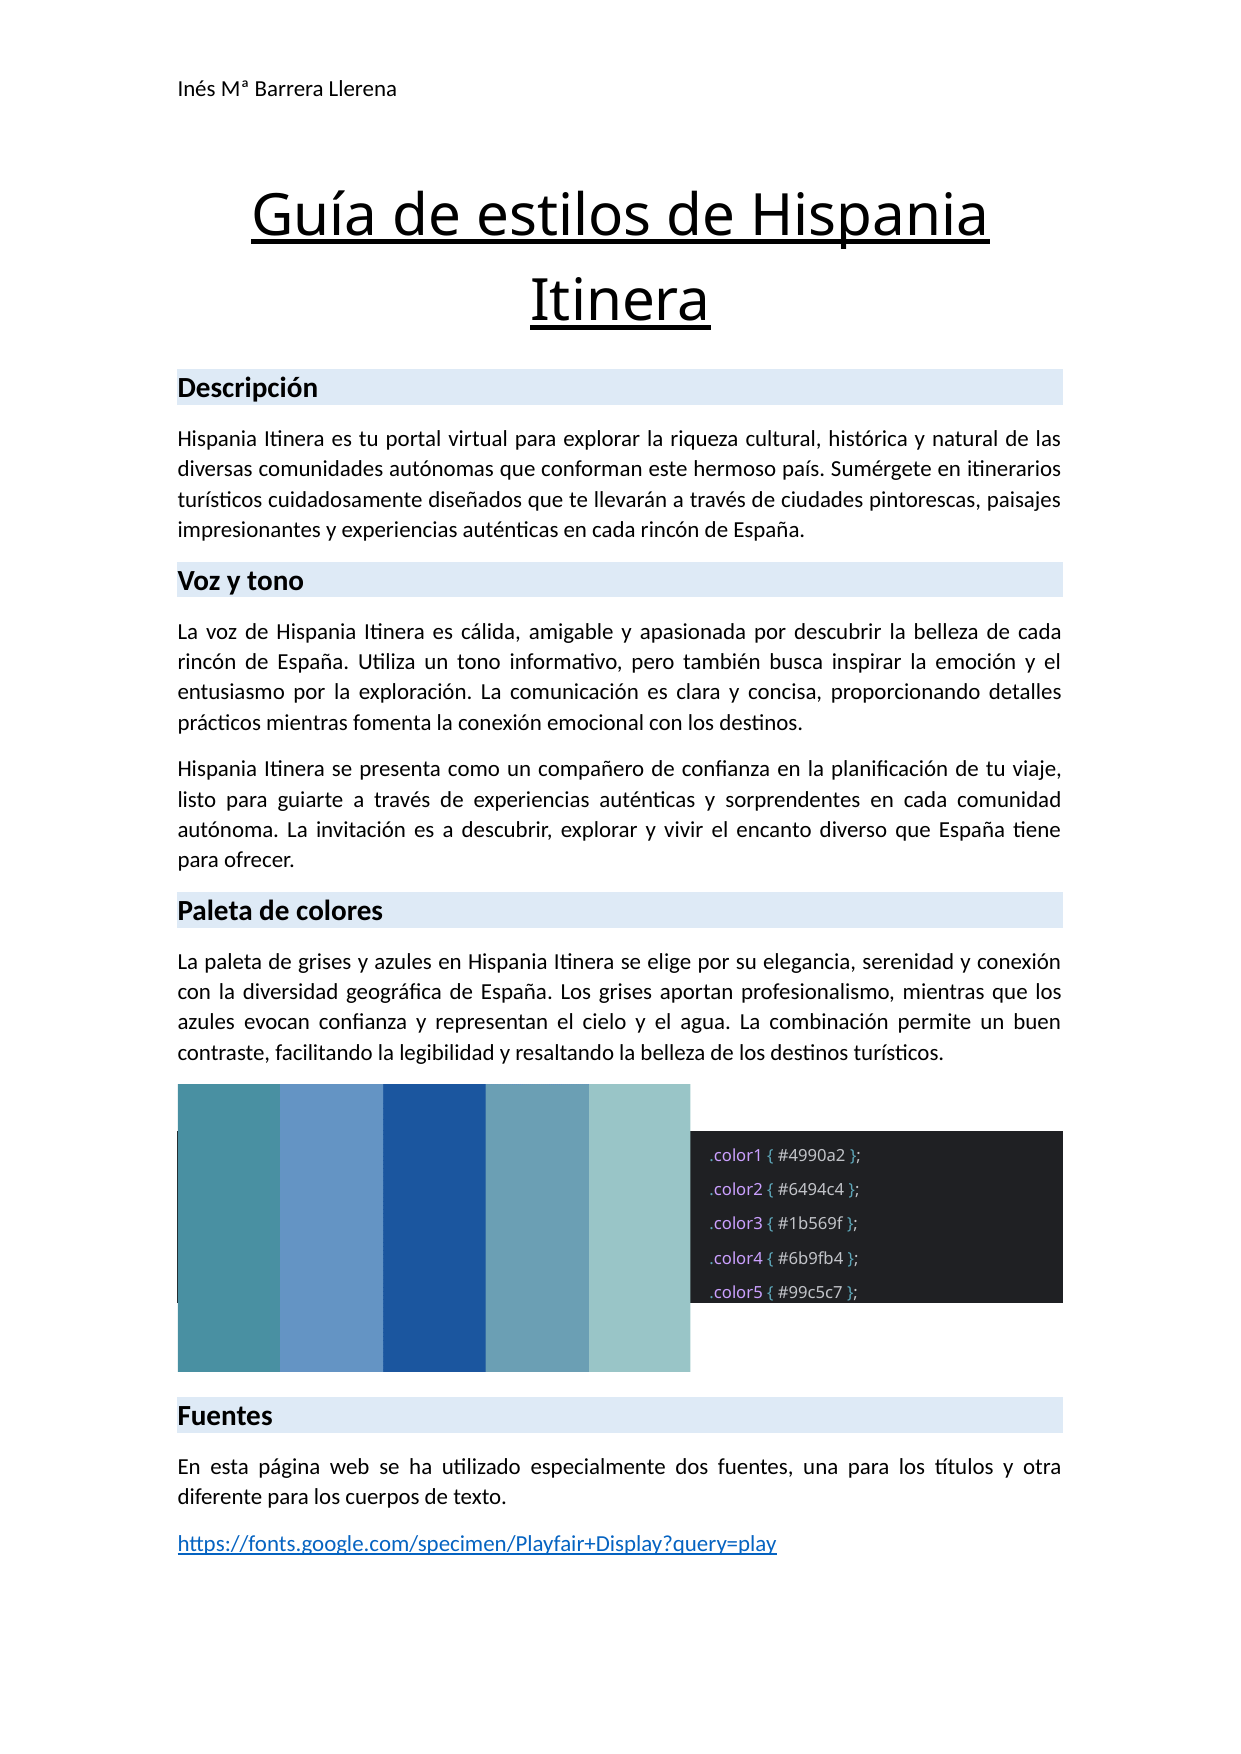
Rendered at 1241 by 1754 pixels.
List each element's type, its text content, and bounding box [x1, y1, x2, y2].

subtitle Guía de estilos de Hispania Itinera [177, 173, 1063, 338]
picture [177, 1084, 691, 1372]
text La paleta de grises y azules en Hispania Itinera se elige por su elegancia, serenidad y conexión con la diversidad geográfica de España. Los grises aportan profesionalismo, mientras que los azules evocan confianza y representan el cielo y el agua. La combinación permite un buen contraste, facilitando la legibilidad y resaltando la belleza de los destinos turísticos. [177, 947, 1063, 1066]
text Descripción [177, 369, 1063, 405]
text .color1 { #4990a2 }; [691, 1131, 1063, 1166]
text Fuentes [177, 1397, 1063, 1433]
text Hispania Itinera se presenta como un compañero de confianza en la planificación de tu viaje, listo para guiarte a través de experiencias auténticas y sorprendentes en cada comunidad autónoma. La invitación es a descubrir, explorar y vivir el encanto diverso que España tiene para ofrecer. [177, 754, 1063, 873]
text .color5 { #99c5c7 }; [691, 1269, 1063, 1303]
text .color4 { #6b9fb4 }; [691, 1234, 1063, 1269]
text Voz y tono [177, 562, 1063, 597]
text .color2 { #6494c4 }; [691, 1166, 1063, 1200]
text https://fonts.google.com/specimen/Playfair+Display?query=play [177, 1529, 1063, 1557]
text .color3 { #1b569f }; [691, 1200, 1063, 1234]
text En esta página web se ha utilizado especialmente dos fuentes, una para los títulos y otra diferente para los cuerpos de texto. [177, 1452, 1063, 1510]
text La voz de Hispania Itinera es cálida, amigable y apasionada por descubrir la belleza de cada rincón de España. Utiliza un tono informativo, pero también busca inspirar la emoción y el entusiasmo por la exploración. La comunicación es clara y concisa, proporcionando detalles prácticos mientras fomenta la conexión emocional con los destinos. [177, 617, 1063, 736]
text Hispania Itinera es tu portal virtual para explorar la riqueza cultural, histórica y natural de las diversas comunidades autónomas que conforman este hermoso país. Sumérgete en itinerarios turísticos cuidadosamente diseñados que te llevarán a través de ciudades pintorescas, paisajes impresionantes y experiencias auténticas en cada rincón de España. [177, 424, 1063, 543]
text Paleta de colores [177, 892, 1063, 928]
